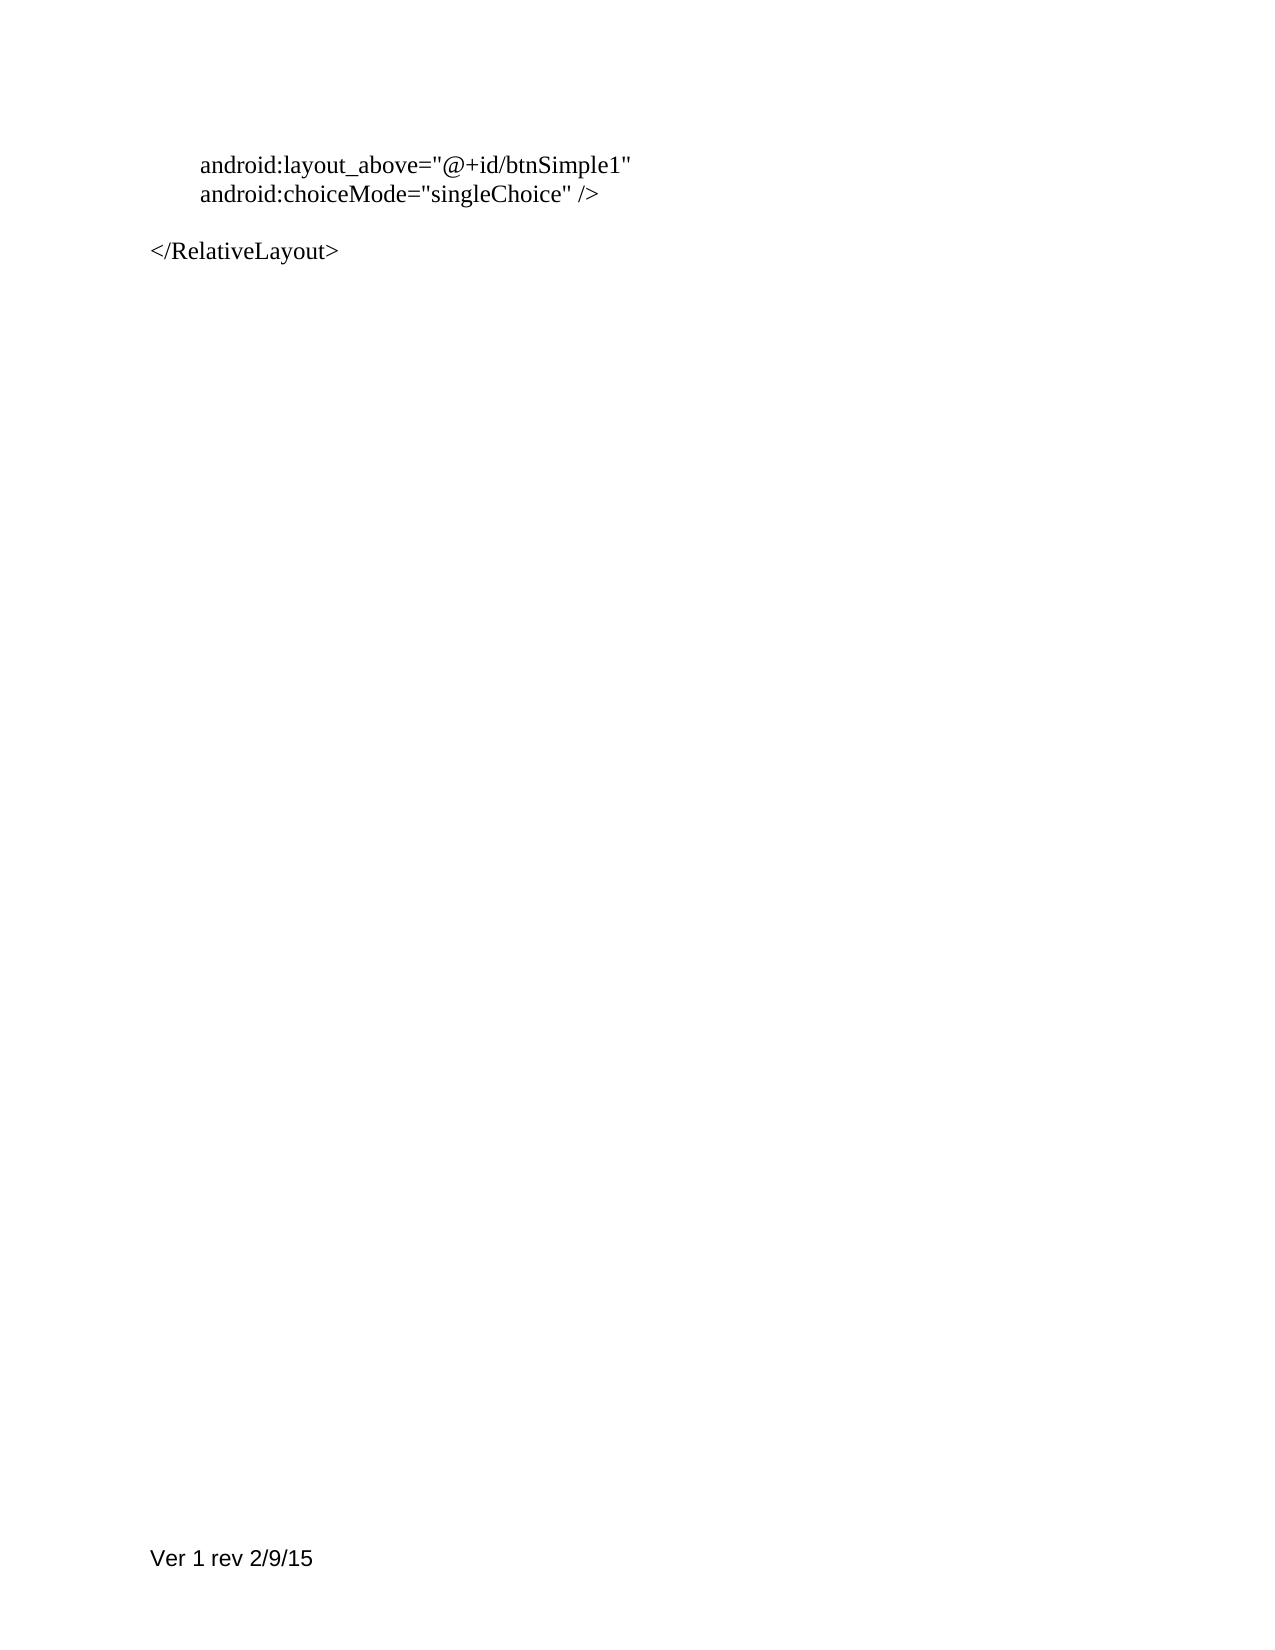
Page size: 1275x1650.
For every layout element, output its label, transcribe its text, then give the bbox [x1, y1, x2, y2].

text android:choiceMode="singleChoice" /> [150, 179, 1125, 207]
text android:layout_above="@+id/btnSimple1" [150, 150, 1125, 179]
text </RelativeLayout> [150, 236, 1125, 265]
